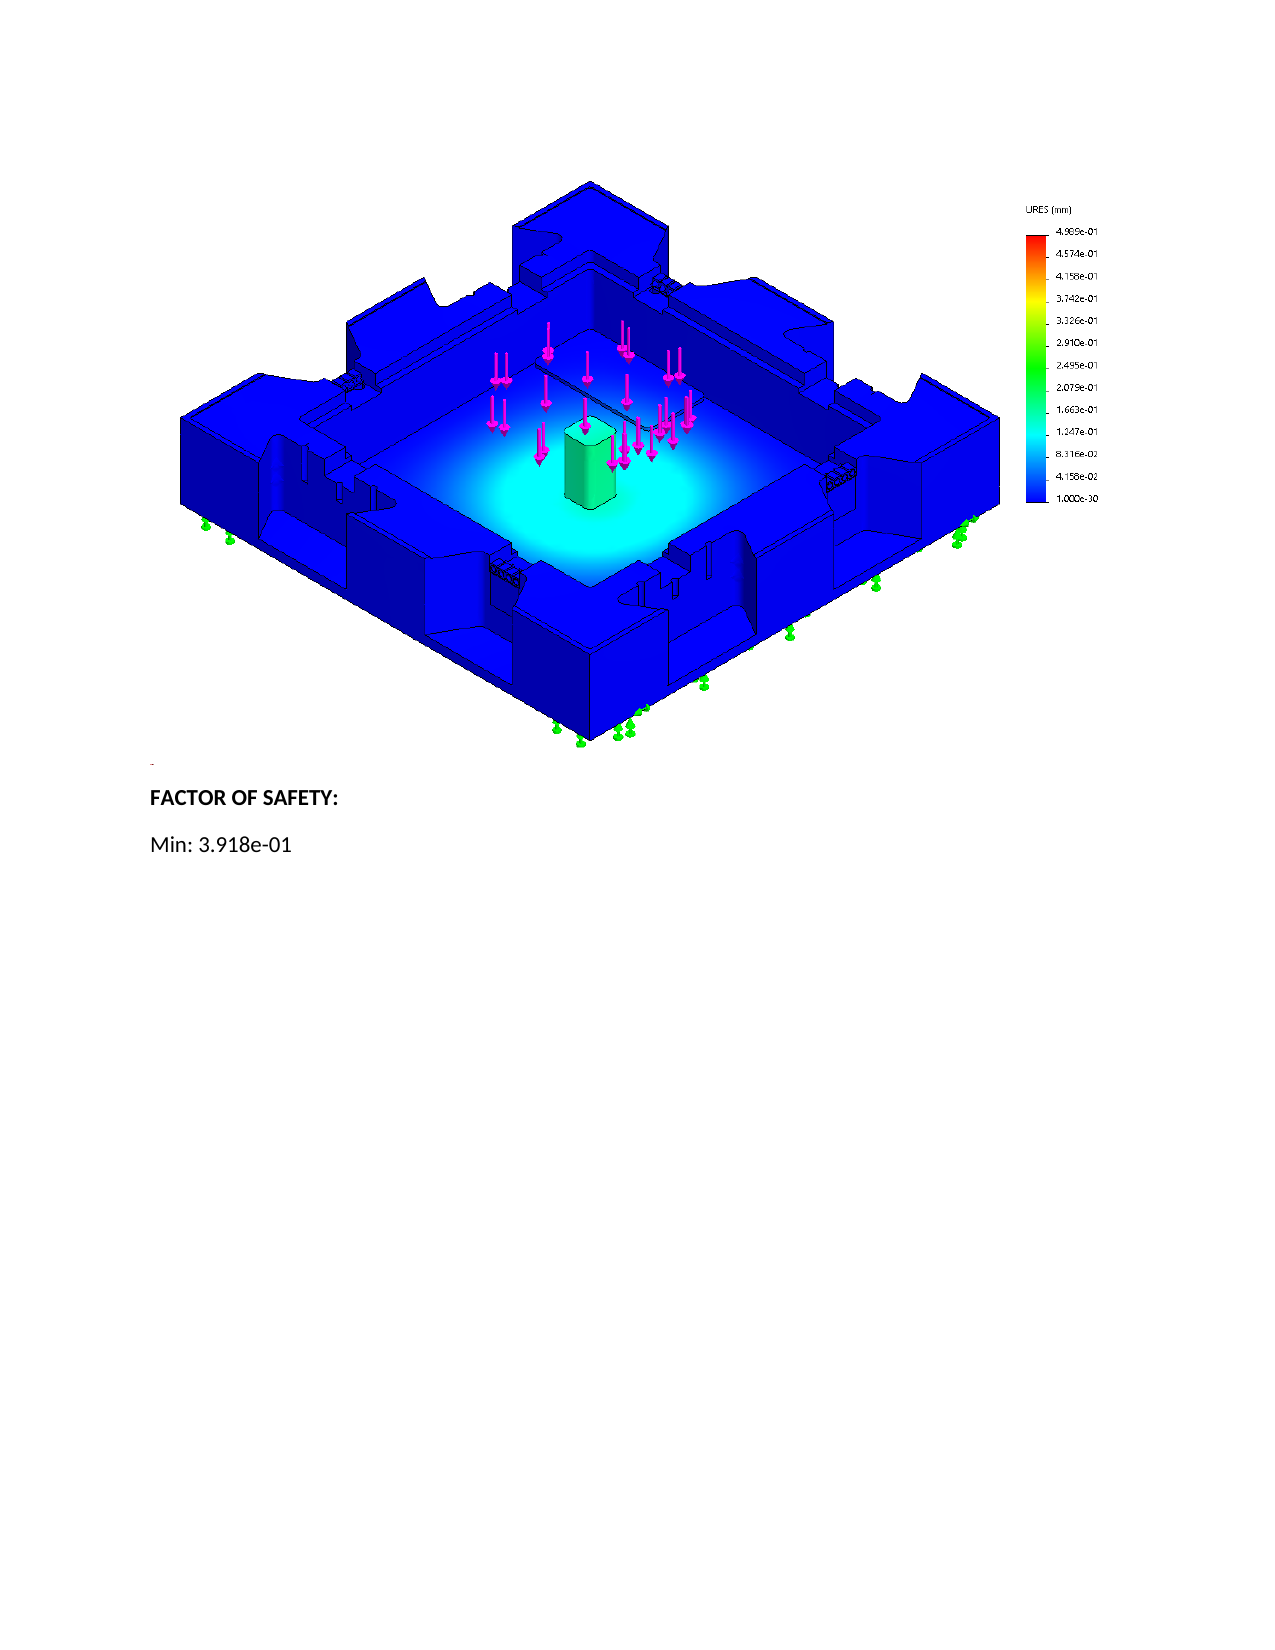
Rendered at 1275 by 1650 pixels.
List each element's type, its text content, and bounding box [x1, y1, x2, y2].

text Min: 3.918e-01 [150, 830, 1125, 858]
picture [150, 150, 1125, 765]
text FACTOR OF SAFETY: [150, 783, 1125, 811]
